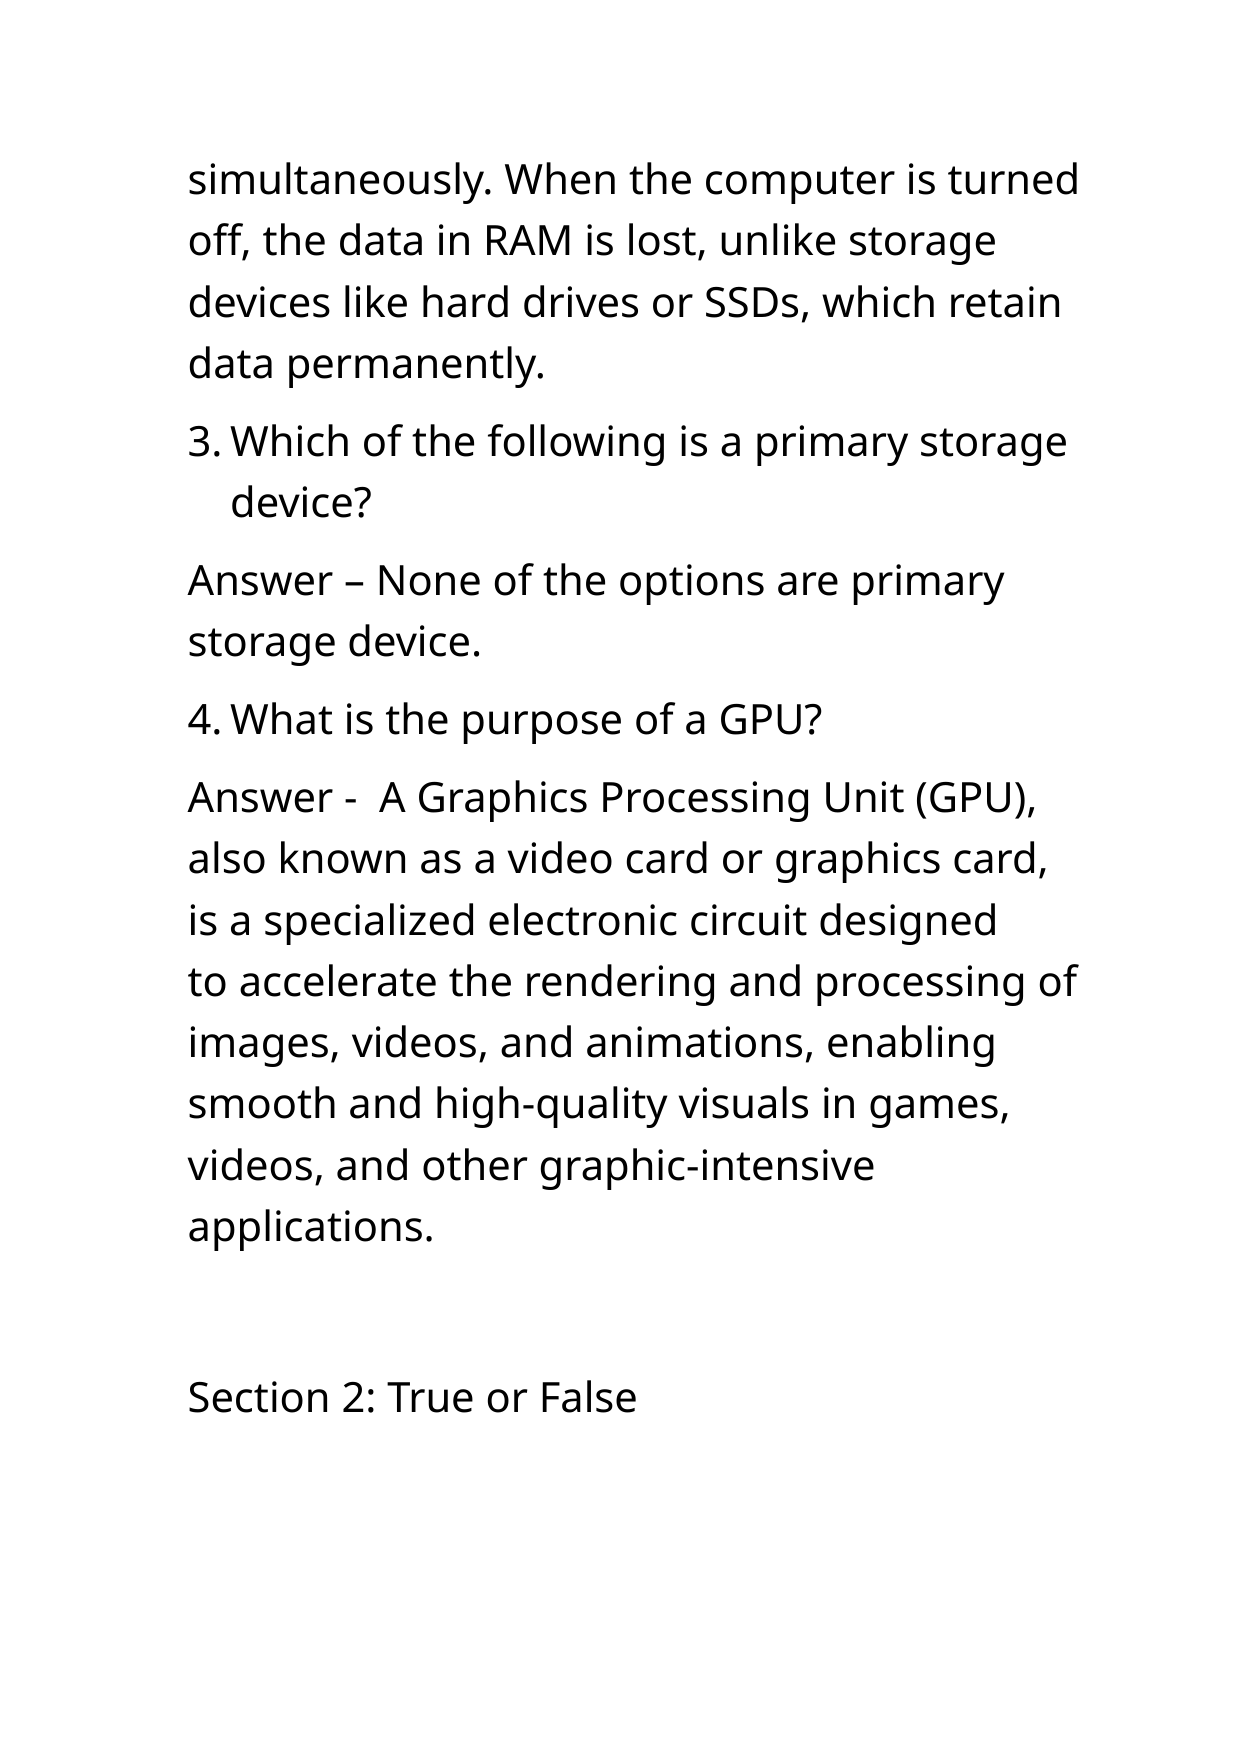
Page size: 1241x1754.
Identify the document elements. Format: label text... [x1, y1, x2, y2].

text Answer – None of the options are primary storage device. [187, 551, 1090, 669]
text Answer - A Graphics Processing Unit (GPU), also known as a video card or graphics card, is a specialized electronic circuit designed to accelerate the rendering and processing of images, videos, and animations, enabling smooth and high-quality visuals in games, videos, and other graphic-intensive applications. [187, 768, 1090, 1348]
text Section 2: True or False [187, 1368, 1090, 1424]
list Which of the following is a primary storage device? [187, 412, 1090, 530]
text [187, 150, 1090, 391]
list What is the purpose of a GPU? [187, 690, 1090, 747]
